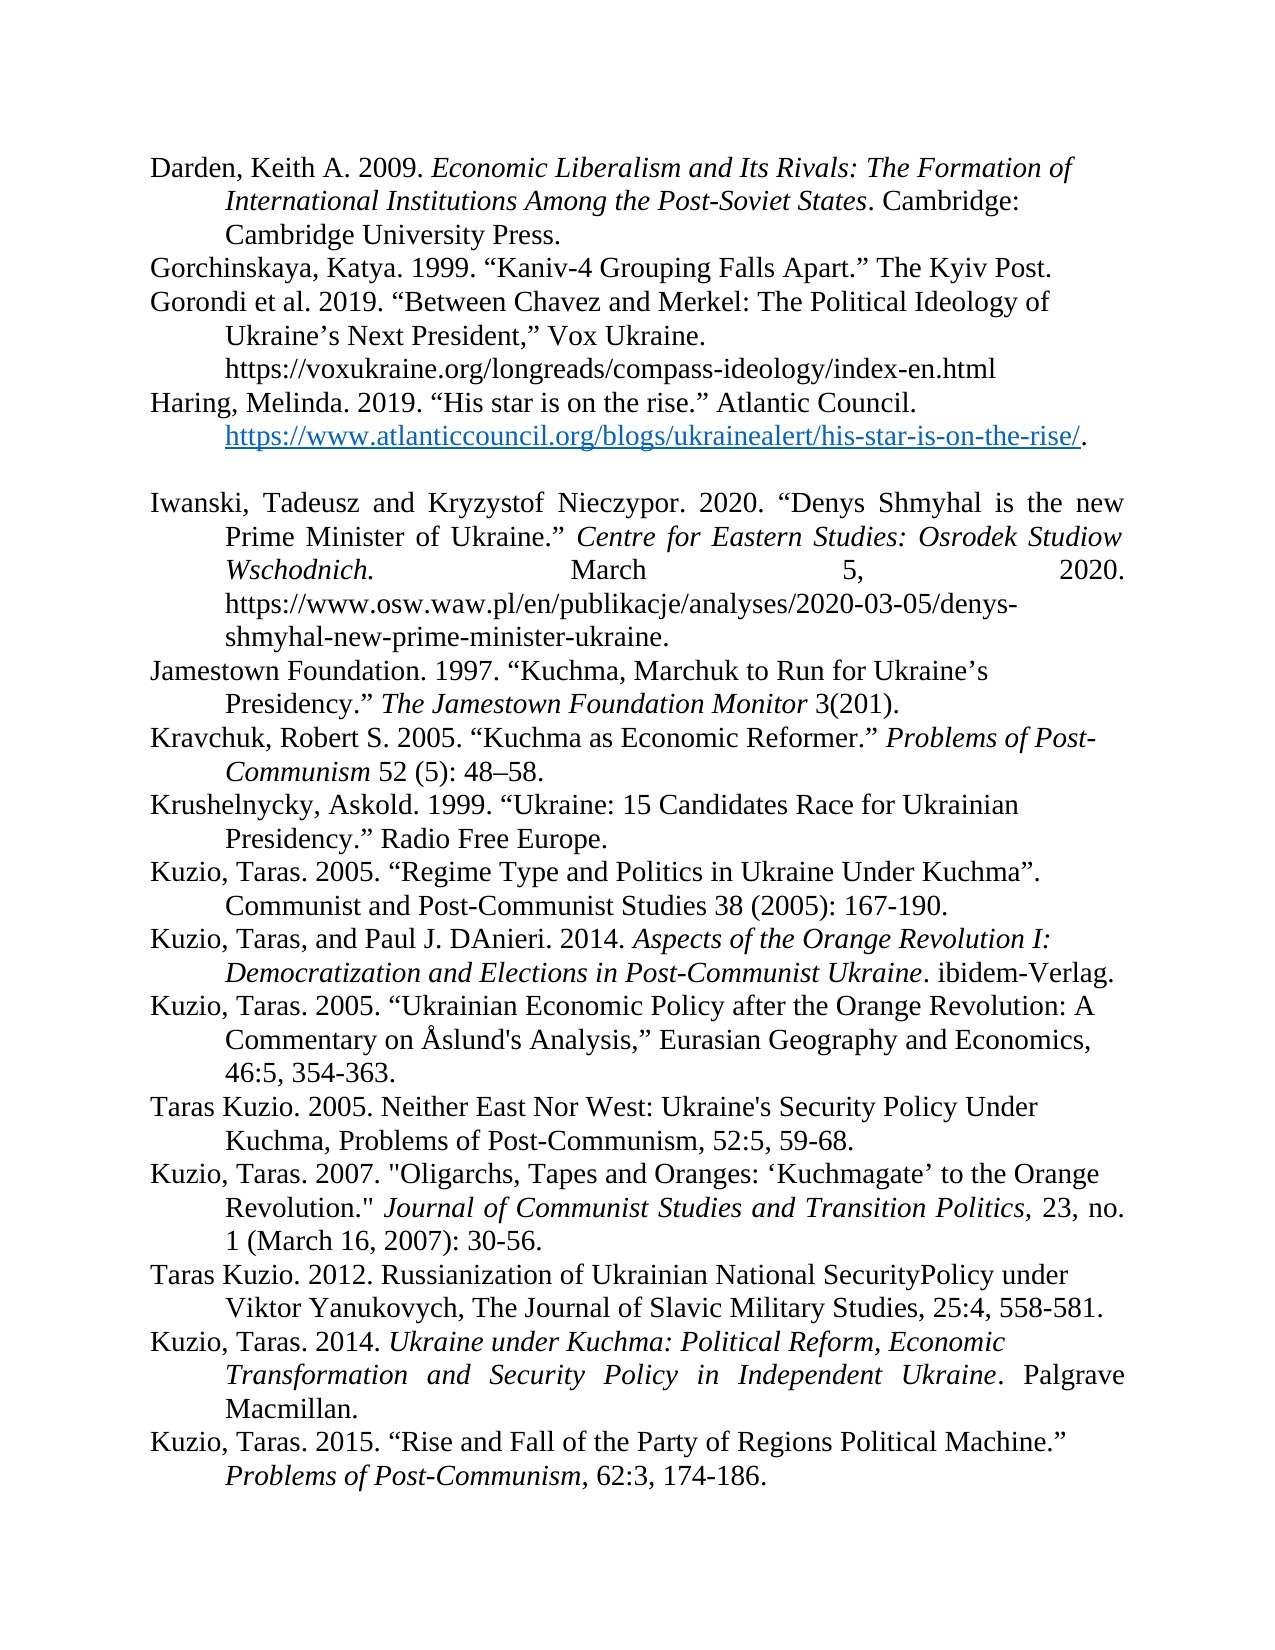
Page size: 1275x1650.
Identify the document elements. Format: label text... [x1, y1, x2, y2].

text Kravchuk, Robert S. 2005. “Kuchma as Economic Reformer.” Problems of Post- [150, 720, 1125, 754]
text Taras Kuzio. 2005. Neither East Nor West: Ukraine's Security Policy Under [150, 1089, 1125, 1123]
text Revolution." Journal of Communist Studies and Transition Politics, 23, no. 1 (March 16, 2007): 30-56. [225, 1190, 1125, 1257]
text Problems of Post-Communism, 62:3, 174-186. [150, 1458, 1125, 1492]
text Communist and Post-Communist Studies 38 (2005): 167-190. [150, 888, 1125, 921]
text https://www.atlanticcouncil.org/blogs/ukrainealert/his-star-is-on-the-rise/. [150, 418, 1125, 452]
text Presidency.” Radio Free Europe. [150, 821, 1125, 854]
text Gorondi et al. 2019. “Between Chavez and Merkel: The Political Ideology of [150, 284, 1125, 318]
text Transformation and Security Policy in Independent Ukraine. Palgrave Macmillan. [225, 1357, 1125, 1424]
text Gorchinskaya, Katya. 1999. “Kaniv-4 Grouping Falls Apart.” The Kyiv Post. [150, 251, 1125, 284]
text Communism 52 (5): 48–58. [150, 754, 1125, 787]
text Kuzio, Taras. 2005. “Regime Type and Politics in Ukraine Under Kuchma”. [150, 854, 1125, 888]
text Kuchma, Problems of Post-Communism, 52:5, 59-68. [150, 1123, 1125, 1156]
text Cambridge University Press. [150, 217, 1125, 251]
text Taras Kuzio. 2012. Russianization of Ukrainian National SecurityPolicy under [150, 1257, 1125, 1290]
text Jamestown Foundation. 1997. “Kuchma, Marchuk to Run for Ukraine’s [150, 653, 1125, 687]
text Kuzio, Taras. 2005. “Ukrainian Economic Policy after the Orange Revolution: A [150, 988, 1125, 1022]
text Kuzio, Taras. 2007. "Oligarchs, Tapes and Oranges: ‘Kuchmagate’ to the Orange [150, 1156, 1125, 1190]
text Ukraine’s Next President,” Vox Ukraine. [150, 318, 1125, 351]
text 46:5, 354-363. [150, 1056, 1125, 1089]
text Presidency.” The Jamestown Foundation Monitor 3(201). [150, 687, 1125, 720]
text Viktor Yanukovych, The Journal of Slavic Military Studies, 25:4, 558-581. [150, 1290, 1125, 1324]
text Commentary on Åslund's Analysis,” Eurasian Geography and Economics, [150, 1022, 1125, 1056]
text Kuzio, Taras. 2014. Ukraine under Kuchma: Political Reform, Economic [150, 1324, 1125, 1357]
text Kuzio, Taras, and Paul J. DAnieri. 2014. Aspects of the Orange Revolution I: [150, 921, 1125, 955]
text https://voxukraine.org/longreads/compass-ideology/index-en.html [150, 351, 1125, 385]
text Kuzio, Taras. 2015. “Rise and Fall of the Party of Regions Political Machine.” [150, 1424, 1125, 1458]
text Democratization and Elections in Post-Communist Ukraine. ibidem-Verlag. [150, 955, 1125, 988]
text International Institutions Among the Post-Soviet States. Cambridge: [150, 183, 1125, 217]
text Krushelnycky, Askold. 1999. “Ukraine: 15 Candidates Race for Ukrainian [150, 787, 1125, 821]
text Haring, Melinda. 2019. “His star is on the rise.” Atlantic Council. [150, 385, 1125, 418]
text Darden, Keith A. 2009. Economic Liberalism and Its Rivals: The Formation of [150, 150, 1125, 183]
text Iwanski, Tadeusz and Kryzystof Nieczypor. 2020. “Denys Shmyhal is the new Prime Minister of Ukraine.” Centre for Eastern Studies: Osrodek Studiow Wschodnich. March 5, 2020. https://www.osw.waw.pl/en/publikacje/analyses/2020-03-05/denys-shmyhal-new-prime-minister-ukraine. [150, 485, 1125, 653]
